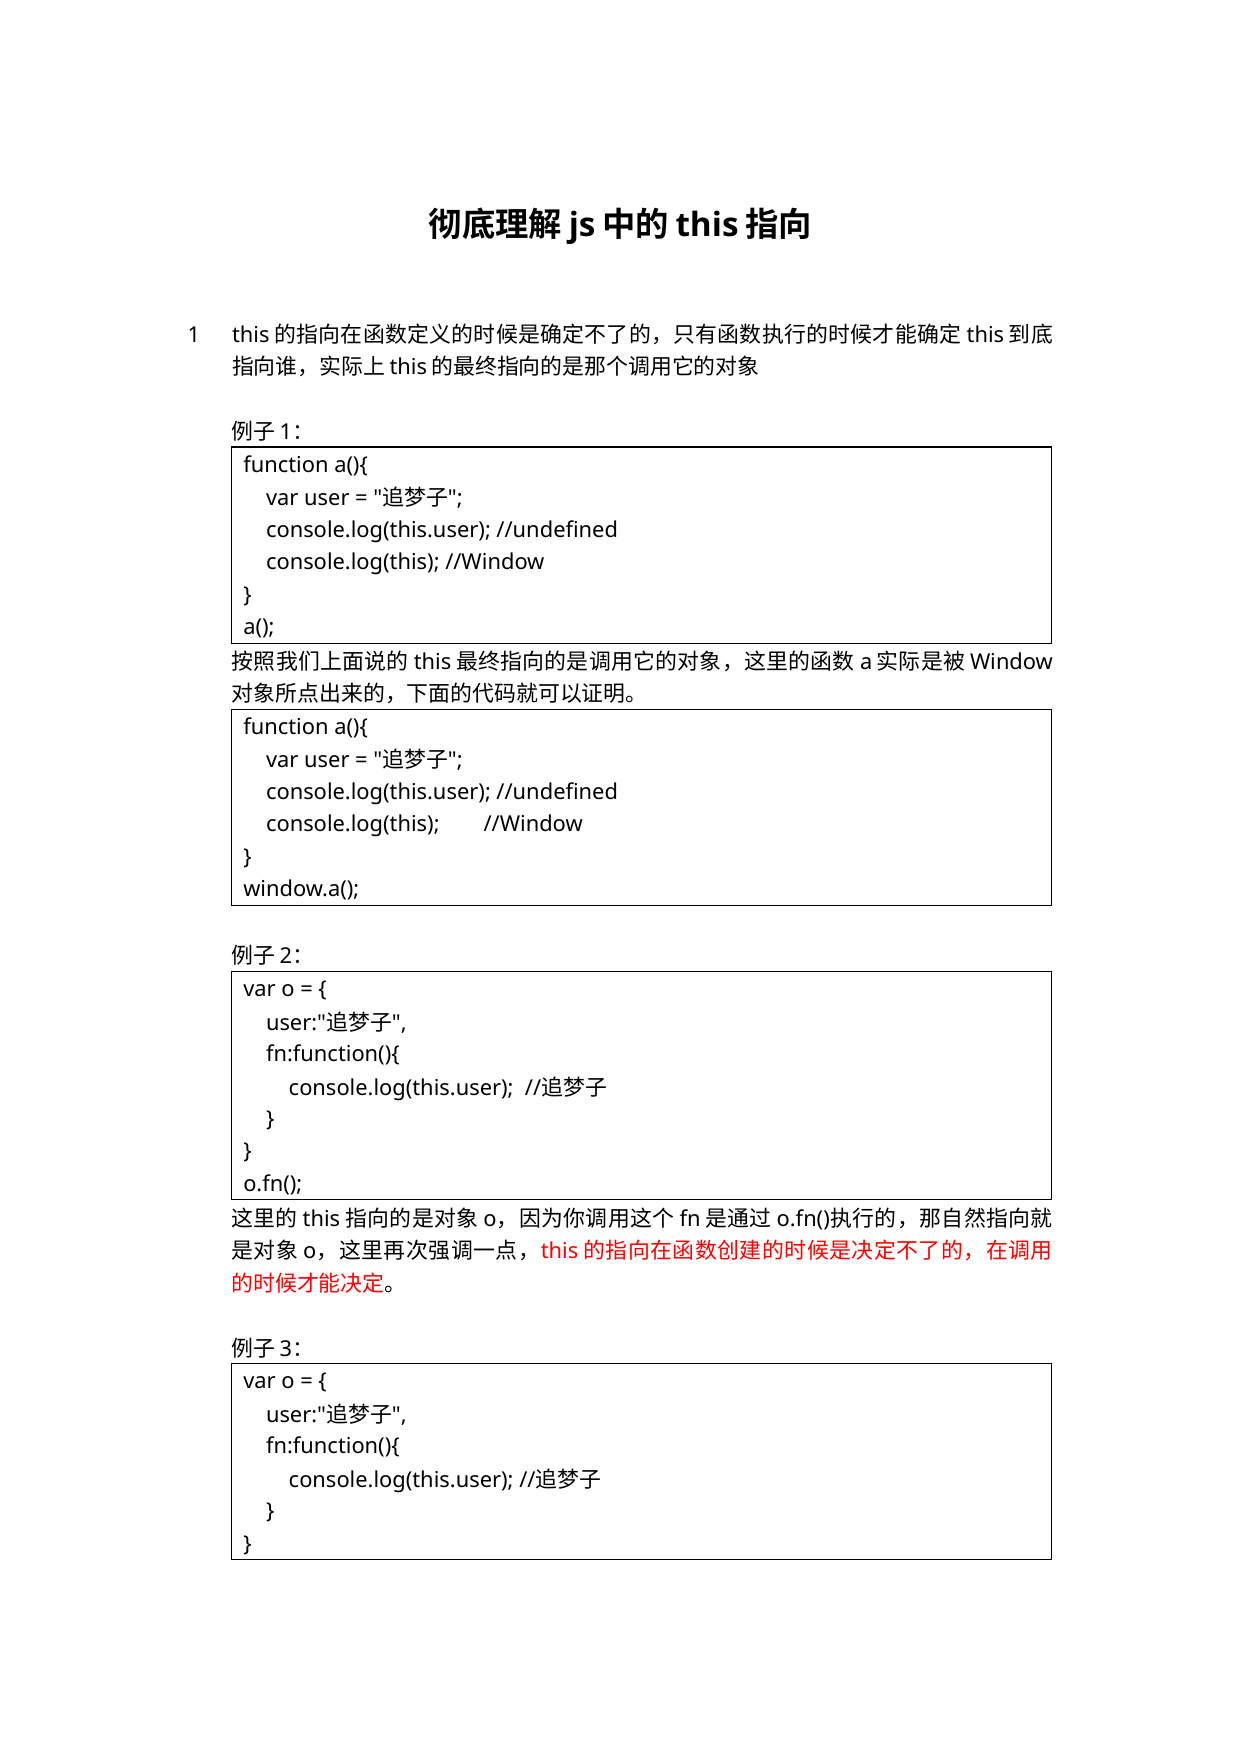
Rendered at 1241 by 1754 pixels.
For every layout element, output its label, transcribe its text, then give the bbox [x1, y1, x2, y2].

table_header function a(){ var user = "追梦子"; console.log(this.user); //undefined console.log(this); //Window } window.a(); [232, 710, 1051, 904]
text 例子2： [231, 938, 1053, 971]
table_header var o = { user:"追梦子", fn:function(){ console.log(this.user); //追梦子 } } o.fn(); [232, 972, 1051, 1199]
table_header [232, 1364, 1051, 1559]
list this的指向在函数定义的时候是确定不了的，只有函数执行的时候才能确定this到底指向谁，实际上this的最终指向的是那个调用它的对象 [187, 316, 1053, 381]
text 例子3： [231, 1330, 1053, 1363]
text 按照我们上面说的this最终指向的是调用它的对象，这里的函数a实际是被Window对象所点出来的，下面的代码就可以证明。 [232, 643, 1053, 708]
text 例子1： [231, 414, 1053, 446]
text 这里的this指向的是对象o，因为你调用这个fn是通过o.fn()执行的，那自然指向就是对象o，这里再次强调一点，this的指向在函数创建的时候是决定不了的，在调用的时候才能决定。 [231, 1200, 1053, 1298]
table_header function a(){ var user = "追梦子"; console.log(this.user); //undefined console.log(this); //Window } a(); [232, 448, 1051, 642]
subtitle 彻底理解js中的this指向 [187, 189, 1053, 254]
